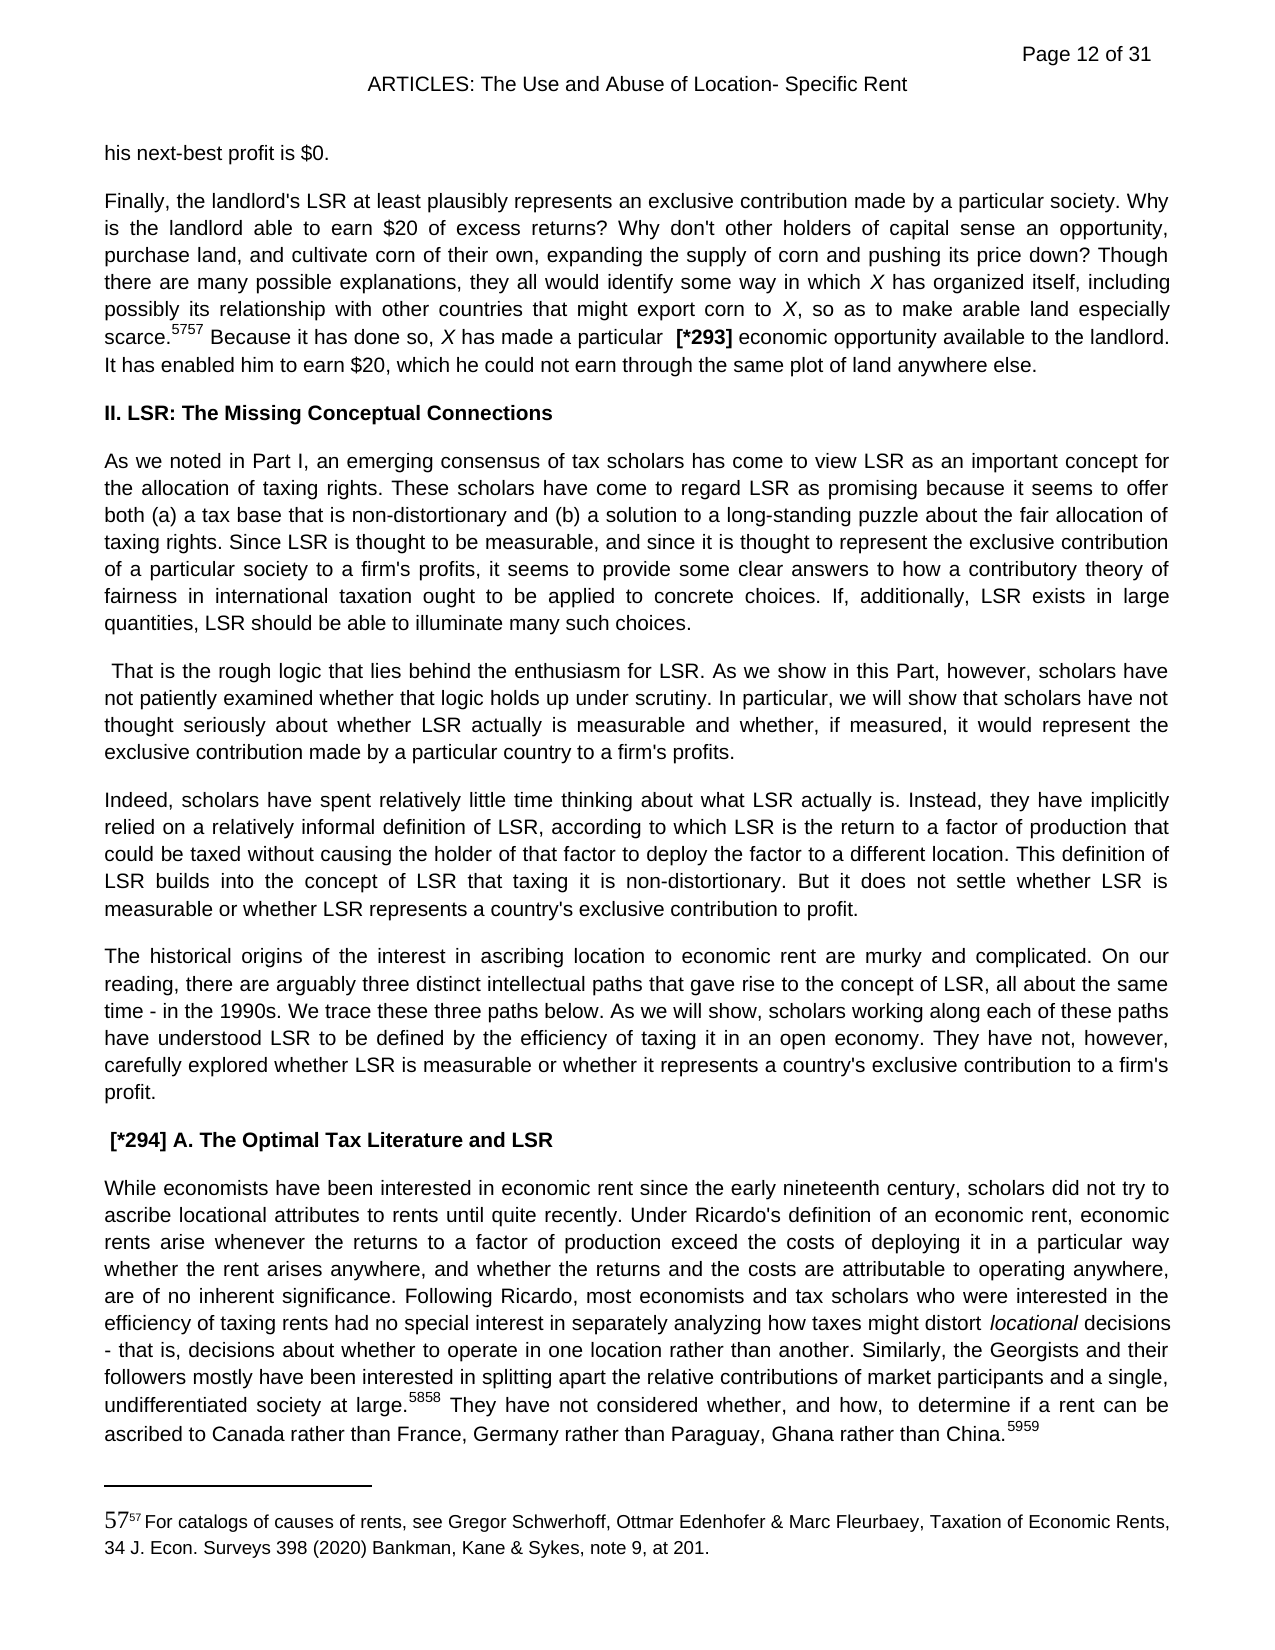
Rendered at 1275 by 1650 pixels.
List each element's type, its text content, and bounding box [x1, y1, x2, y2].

text II. LSR: The Missing Conceptual Connections [104, 397, 1171, 424]
text The historical origins of the interest in ascribing location to economic rent are murky and complicated. On our reading, there are arguably three distinct intellectual paths that gave rise to the concept of LSR, all about the same time - in the 1990s. We trace these three paths below. As we will show, scholars working along each of these paths have understood LSR to be defined by the efficiency of taxing it in an open economy. They have not, however, carefully explored whether LSR is measurable or whether it represents a country's exclusive contribution to a firm's profit. [104, 941, 1171, 1104]
text [*294] A. The Optimal Tax Literature and LSR [104, 1124, 1171, 1152]
text Indeed, scholars have spent relatively little time thinking about what LSR actually is. Instead, they have implicitly relied on a relatively informal definition of LSR, according to which LSR is the return to a factor of production that could be taxed without causing the holder of that factor to deploy the factor to a different location. This definition of LSR builds into the concept of LSR that taxing it is non-distortionary. But it does not settle whether LSR is measurable or whether LSR represents a country's exclusive contribution to profit. [104, 785, 1171, 920]
text Finally, the landlord's LSR at least plausibly represents an exclusive contribution made by a particular society. Why is the landlord able to earn $20 of excess returns? Why don't other holders of capital sense an opportunity, purchase land, and cultivate corn of their own, expanding the supply of corn and pushing its price down? Though there are many possible explanations, they all would identify some way in which X has organized itself, including possibly its relationship with other countries that might export corn to X, so as to make arable land especially scarce.57 Because it has done so, X has made a particular [*293] economic opportunity available to the landlord. It has enabled him to earn $20, which he could not earn through the same plot of land anywhere else. [104, 185, 1171, 377]
text While economists have been interested in economic rent since the early nineteenth century, scholars did not try to ascribe locational attributes to rents until quite recently. Under Ricardo's definition of an economic rent, economic rents arise whenever the returns to a factor of production exceed the costs of deploying it in a particular way whether the rent arises anywhere, and whether the returns and the costs are attributable to operating anywhere, are of no inherent significance. Following Ricardo, most economists and tax scholars who were interested in the efficiency of taxing rents had no special interest in separately analyzing how taxes might distort locational decisions - that is, decisions about whether to operate in one location rather than another. Similarly, the Georgists and their followers mostly have been interested in splitting apart the relative contributions of market participants and a single, undifferentiated society at large.58 They have not considered whether, and how, to determine if a rent can be ascribed to Canada rather than France, Germany rather than Paraguay, Ghana rather than China.59 [104, 1172, 1171, 1447]
text That is the rough logic that lies behind the enthusiasm for LSR. As we show in this Part, however, scholars have not patiently examined whether that logic holds up under scrutiny. In particular, we will show that scholars have not thought seriously about whether LSR actually is measurable and whether, if measured, it would represent the exclusive contribution made by a particular country to a firm's profits. [104, 656, 1171, 764]
text Second, the landlord's LSR is measurable. To calculate it, we simply need to know the landlord's profit in the actual world and his profit if he instead moved his factor to the next-best location. In this case, since moving is impossible, his next-best profit is $0. [104, 137, 1171, 164]
text As we noted in Part I, an emerging consensus of tax scholars has come to view LSR as an important concept for the allocation of taxing rights. These scholars have come to regard LSR as promising because it seems to offer both (a) a tax base that is non-distortionary and (b) a solution to a long-standing puzzle about the fair allocation of taxing rights. Since LSR is thought to be measurable, and since it is thought to represent the exclusive contribution of a particular society to a firm's profits, it seems to provide some clear answers to how a contributory theory of fairness in international taxation ought to be applied to concrete choices. If, additionally, LSR exists in large quantities, LSR should be able to illuminate many such choices. [104, 445, 1171, 635]
